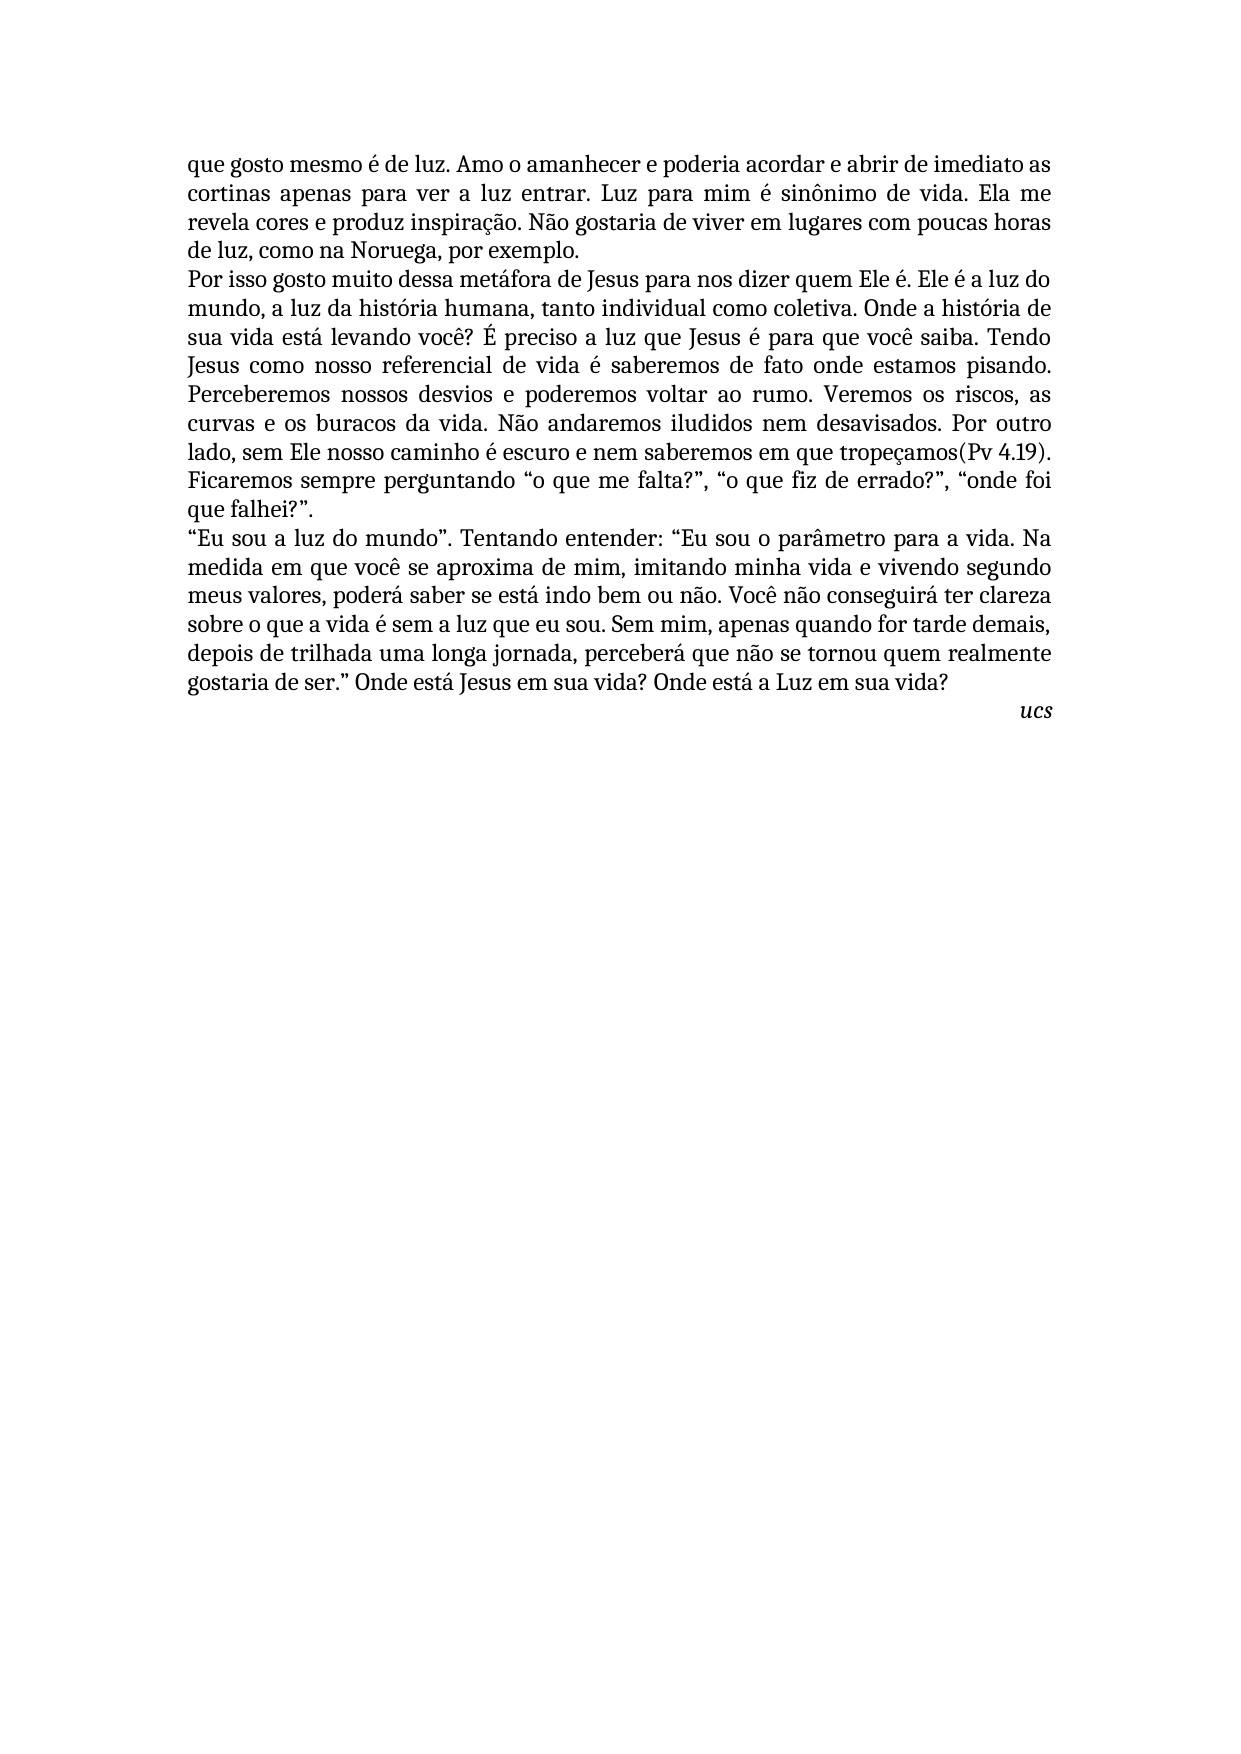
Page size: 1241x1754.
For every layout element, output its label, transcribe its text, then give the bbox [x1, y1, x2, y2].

text “Eu sou a luz do mundo”. Tentando entender: “Eu sou o parâmetro para a vida. Na medida em que você se aproxima de mim, imitando minha vida e vivendo segundo meus valores, poderá saber se está indo bem ou não. Você não conseguirá ter clareza sobre o que a vida é sem a luz que eu sou. Sem mim, apenas quando for tarde demais, depois de trilhada uma longa jornada, perceberá que não se tornou quem realmente gostaria de ser.” Onde está Jesus em sua vida? Onde está a Luz em sua vida? [187, 524, 1053, 696]
text Por isso gosto muito dessa metáfora de Jesus para nos dizer quem Ele é. Ele é a luz do mundo, a luz da história humana, tanto individual como coletiva. Onde a história de sua vida está levando você? É preciso a luz que Jesus é para que você saiba. Tendo Jesus como nosso referencial de vida é saberemos de fato onde estamos pisando. Perceberemos nossos desvios e poderemos voltar ao rumo. Veremos os riscos, as curvas e os buracos da vida. Não andaremos iludidos nem desavisados. Por outro lado, sem Ele nosso caminho é escuro e nem saberemos em que tropeçamos(Pv 4.19). Ficaremos sempre perguntando “o que me falta?”, “o que fiz de errado?”, “onde foi que falhei?”. [187, 265, 1053, 524]
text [187, 150, 1053, 265]
text ucs [187, 696, 1053, 725]
